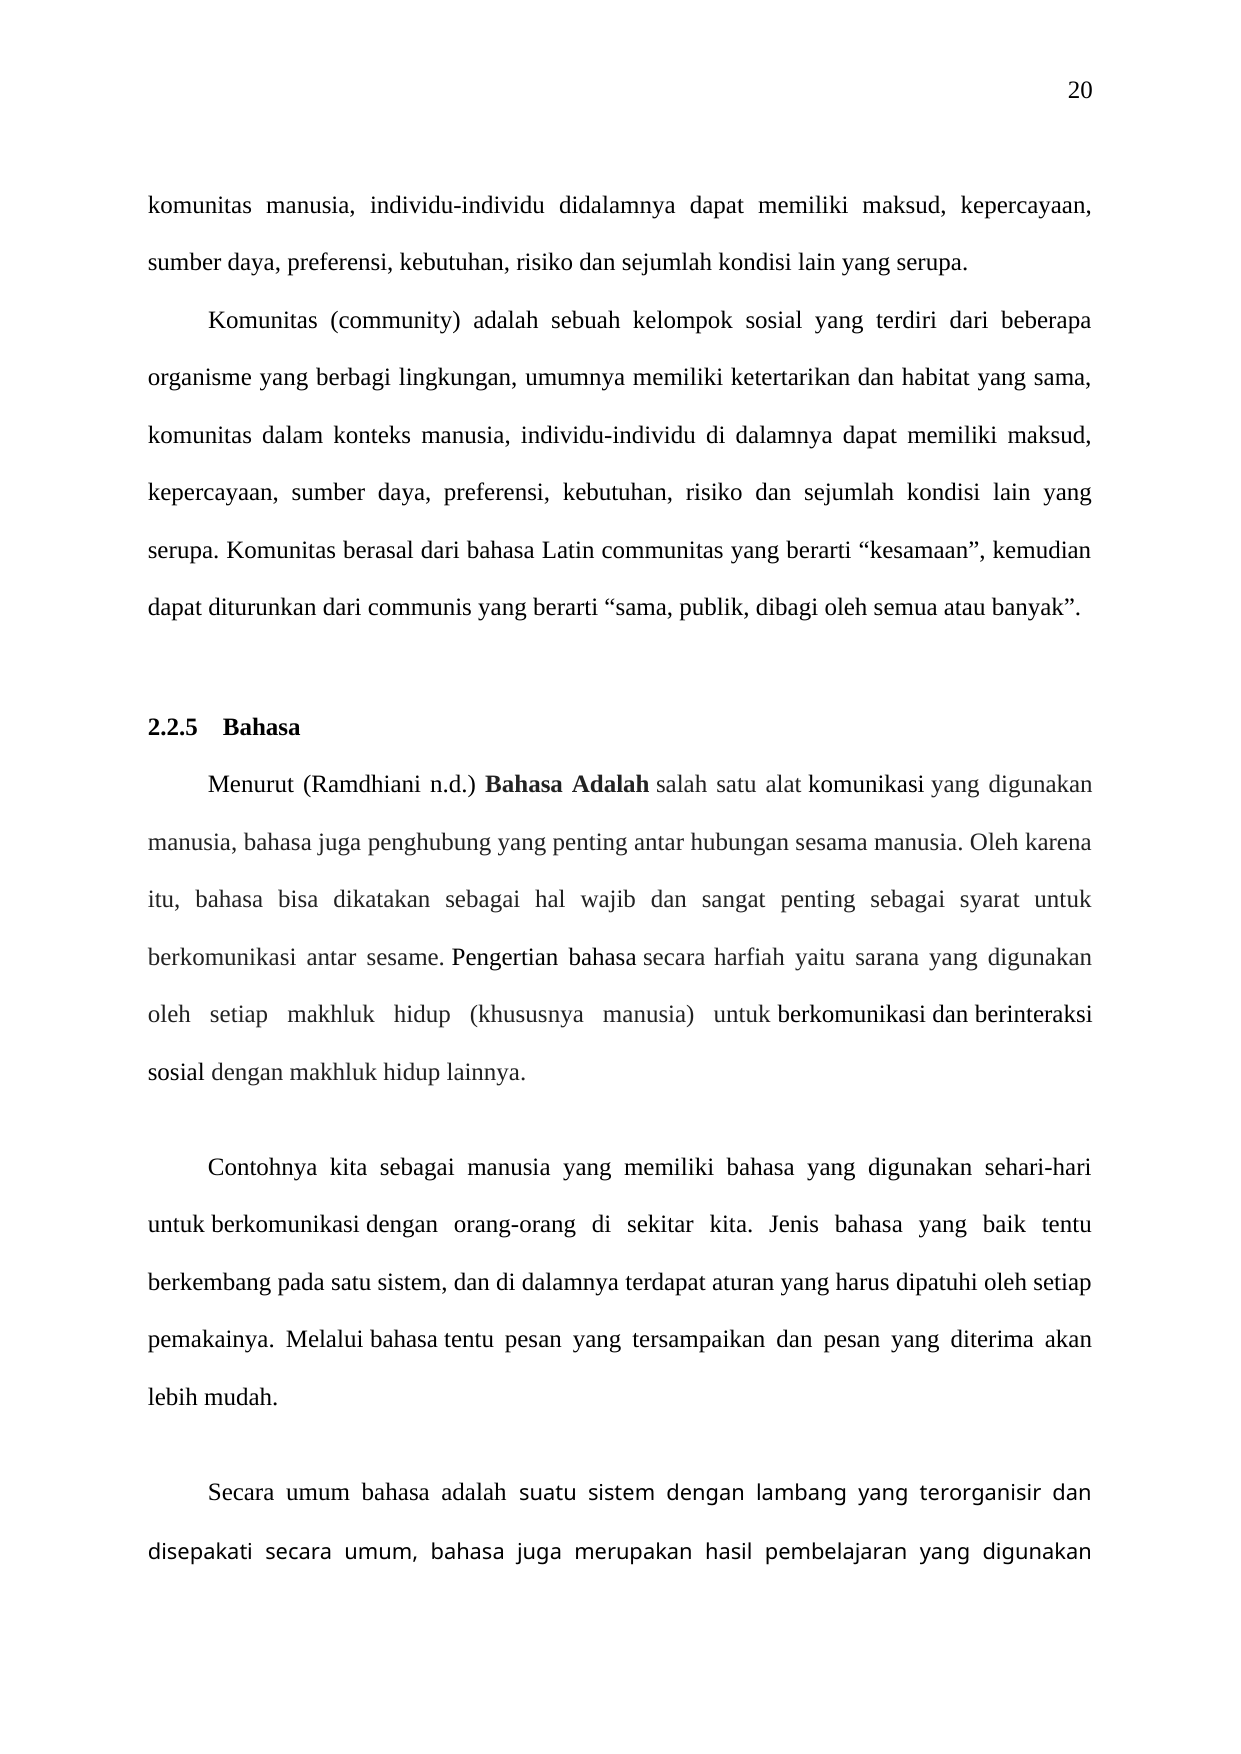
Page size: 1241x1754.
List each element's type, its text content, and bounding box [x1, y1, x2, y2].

text Menurut Bahasa Adalah salah satu alat komunikasi yang digunakan manusia, bahasa juga penghubung yang penting antar hubungan sesama manusia. Oleh karena itu, bahasa bisa dikatakan sebagai hal wajib dan sangat penting sebagai syarat untuk berkomunikasi antar sesame. Pengertian bahasa secara harfiah yaitu sarana yang digunakan oleh setiap makhluk hidup (khususnya manusia) untuk berkomunikasi dan berinteraksi sosial dengan makhluk hidup lainnya. [148, 769, 1092, 1085]
text Contohnya kita sebagai manusia yang memiliki bahasa yang digunakan sehari-hari untuk berkomunikasi dengan orang-orang di sekitar kita. Jenis bahasa yang baik tentu berkembang pada satu sistem, dan di dalamnya terdapat aturan yang harus dipatuhi oleh setiap pemakainya. Melalui bahasa tentu pesan yang tersampaikan dan pesan yang diterima akan lebih mudah. [148, 1152, 1092, 1410]
subtitle Bahasa [148, 712, 1092, 740]
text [148, 1477, 1092, 1536]
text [148, 190, 1092, 276]
text Komunitas (community) adalah sebuah kelompok sosial yang terdiri dari beberapa organisme yang berbagi lingkungan, umumnya memiliki ketertarikan dan habitat yang sama, komunitas dalam konteks manusia, individu-individu di dalamnya dapat memiliki maksud, kepercayaan, sumber daya, preferensi, kebutuhan, risiko dan sejumlah kondisi lain yang serupa. Komunitas berasal dari bahasa Latin communitas yang berarti “kesamaan”, kemudian dapat diturunkan dari communis yang berarti “sama, publik, dibagi oleh semua atau banyak”. [148, 305, 1092, 621]
